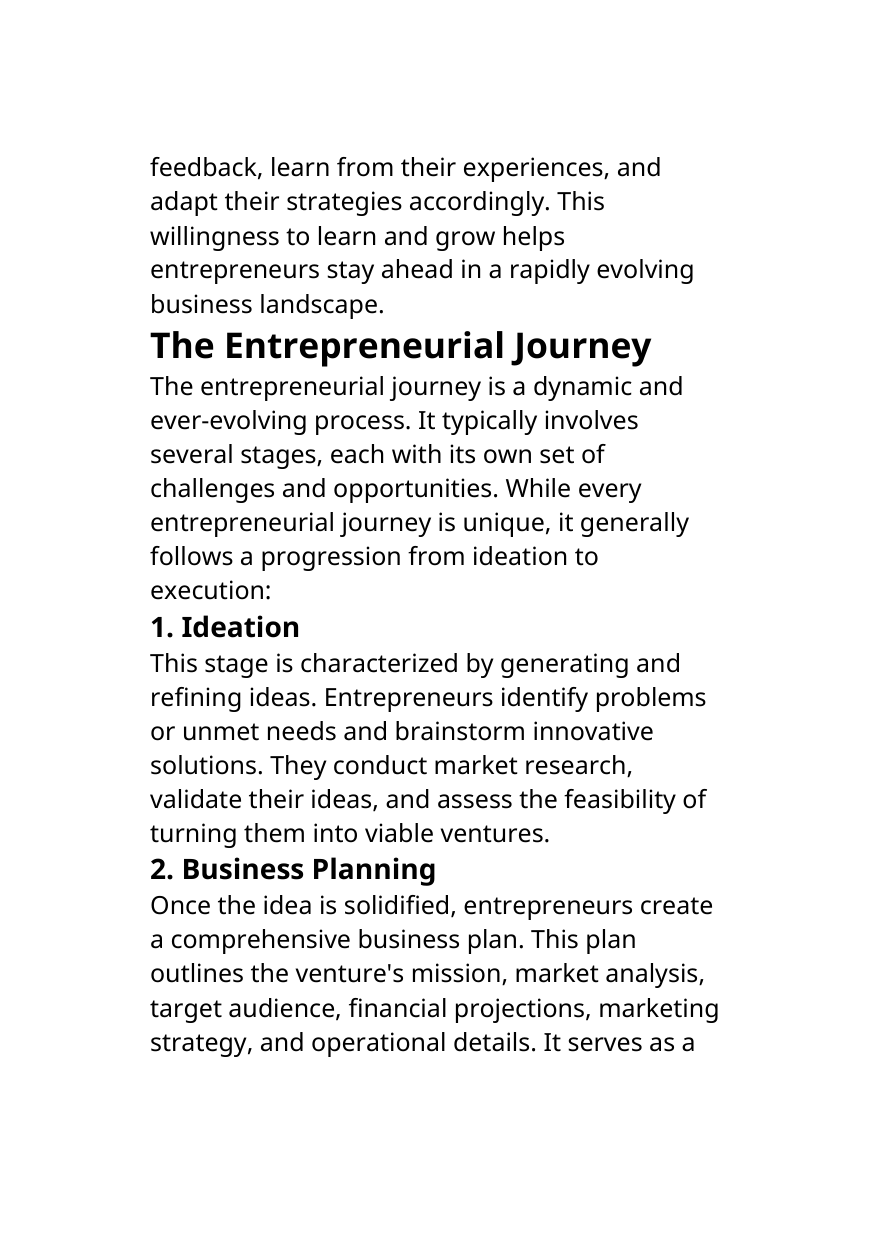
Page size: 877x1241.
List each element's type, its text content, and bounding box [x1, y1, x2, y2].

subtitle 1. Ideation [150, 607, 727, 645]
text The entrepreneurial journey is a dynamic and ever-evolving process. It typically involves several stages, each with its own set of challenges and opportunities. While every entrepreneurial journey is unique, it generally follows a progression from ideation to execution: [150, 368, 727, 607]
subtitle 2. Business Planning [150, 850, 727, 888]
subtitle The Entrepreneurial Journey [150, 320, 727, 368]
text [150, 888, 727, 1058]
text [150, 150, 727, 320]
text This stage is characterized by generating and refining ideas. Entrepreneurs identify problems or unmet needs and brainstorm innovative solutions. They conduct market research, validate their ideas, and assess the feasibility of turning them into viable ventures. [150, 645, 727, 850]
